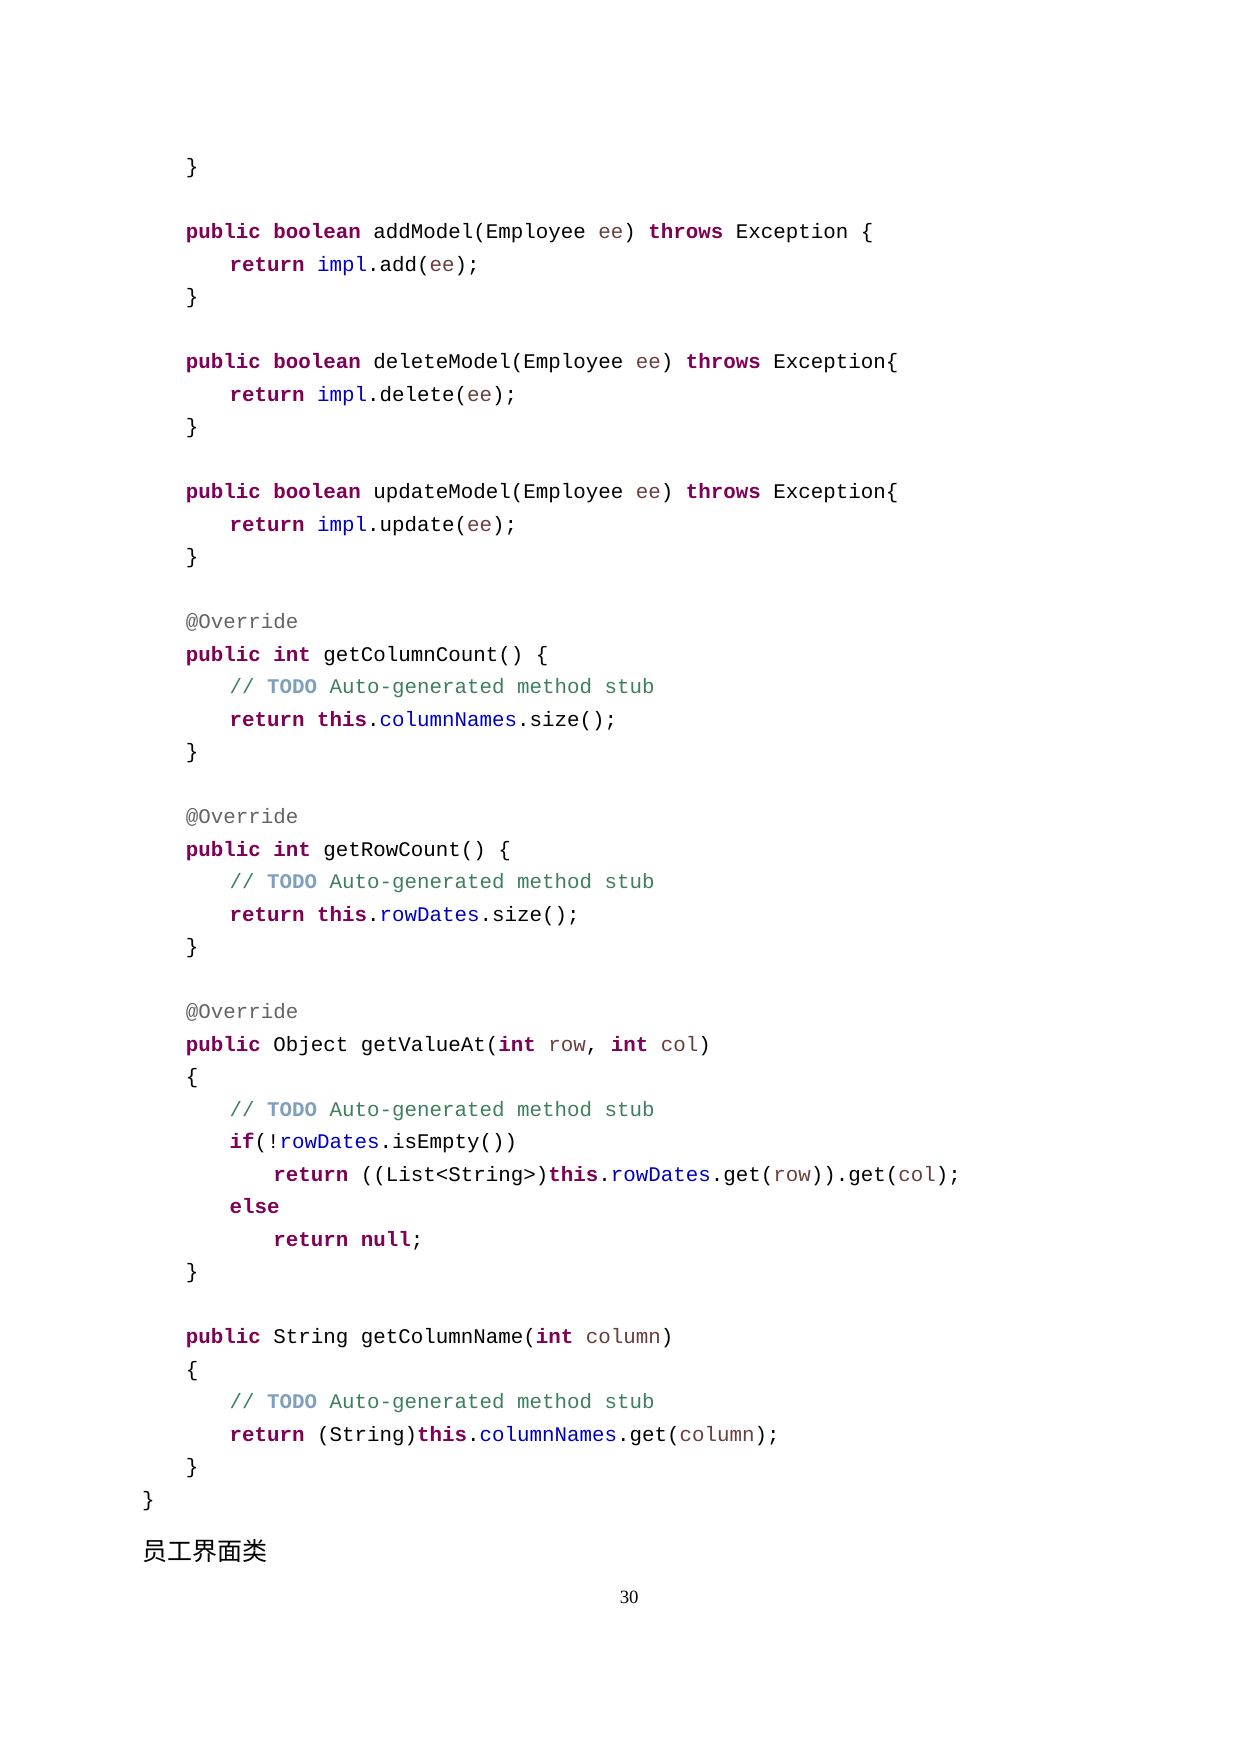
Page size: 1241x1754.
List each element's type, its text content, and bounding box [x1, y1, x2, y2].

text @Override [142, 802, 1116, 834]
text public String getColumnName(int column) [142, 1322, 1116, 1354]
text @Override [142, 997, 1116, 1029]
text return (String)this.columnNames.get(column); [142, 1419, 1116, 1452]
text return ((List<String>)this.rowDates.get(row)).get(col); [142, 1159, 1116, 1192]
text } [142, 737, 1116, 769]
text // TODO Auto-generated method stub [142, 867, 1116, 899]
text } [142, 1257, 1116, 1289]
text public boolean updateModel(Employee ee) throws Exception{ [142, 477, 1116, 509]
text } [142, 1452, 1116, 1484]
text return impl.update(ee); [142, 509, 1116, 542]
text public Object getValueAt(int row, int col) [142, 1029, 1116, 1062]
text 员工界面类 [142, 1517, 1116, 1582]
text public boolean addModel(Employee ee) throws Exception { [142, 217, 1116, 249]
text return this.rowDates.size(); [142, 899, 1116, 932]
text // TODO Auto-generated method stub [142, 1094, 1116, 1127]
text public boolean deleteModel(Employee ee) throws Exception{ [142, 347, 1116, 379]
text public int getColumnCount() { [142, 639, 1116, 672]
text } [142, 282, 1116, 314]
text return null; [142, 1224, 1116, 1257]
text return impl.delete(ee); [142, 379, 1116, 412]
text @Override [142, 607, 1116, 639]
text } [142, 152, 1116, 184]
text } [142, 542, 1116, 574]
text // TODO Auto-generated method stub [142, 1387, 1116, 1419]
text { [142, 1062, 1116, 1094]
text if(!rowDates.isEmpty()) [142, 1127, 1116, 1159]
text { [142, 1354, 1116, 1387]
text public int getRowCount() { [142, 834, 1116, 867]
text return impl.add(ee); [142, 249, 1116, 282]
text } [142, 1484, 1116, 1517]
text else [142, 1192, 1116, 1224]
text } [142, 412, 1116, 444]
text } [142, 932, 1116, 964]
text return this.columnNames.size(); [142, 704, 1116, 737]
text // TODO Auto-generated method stub [142, 672, 1116, 704]
